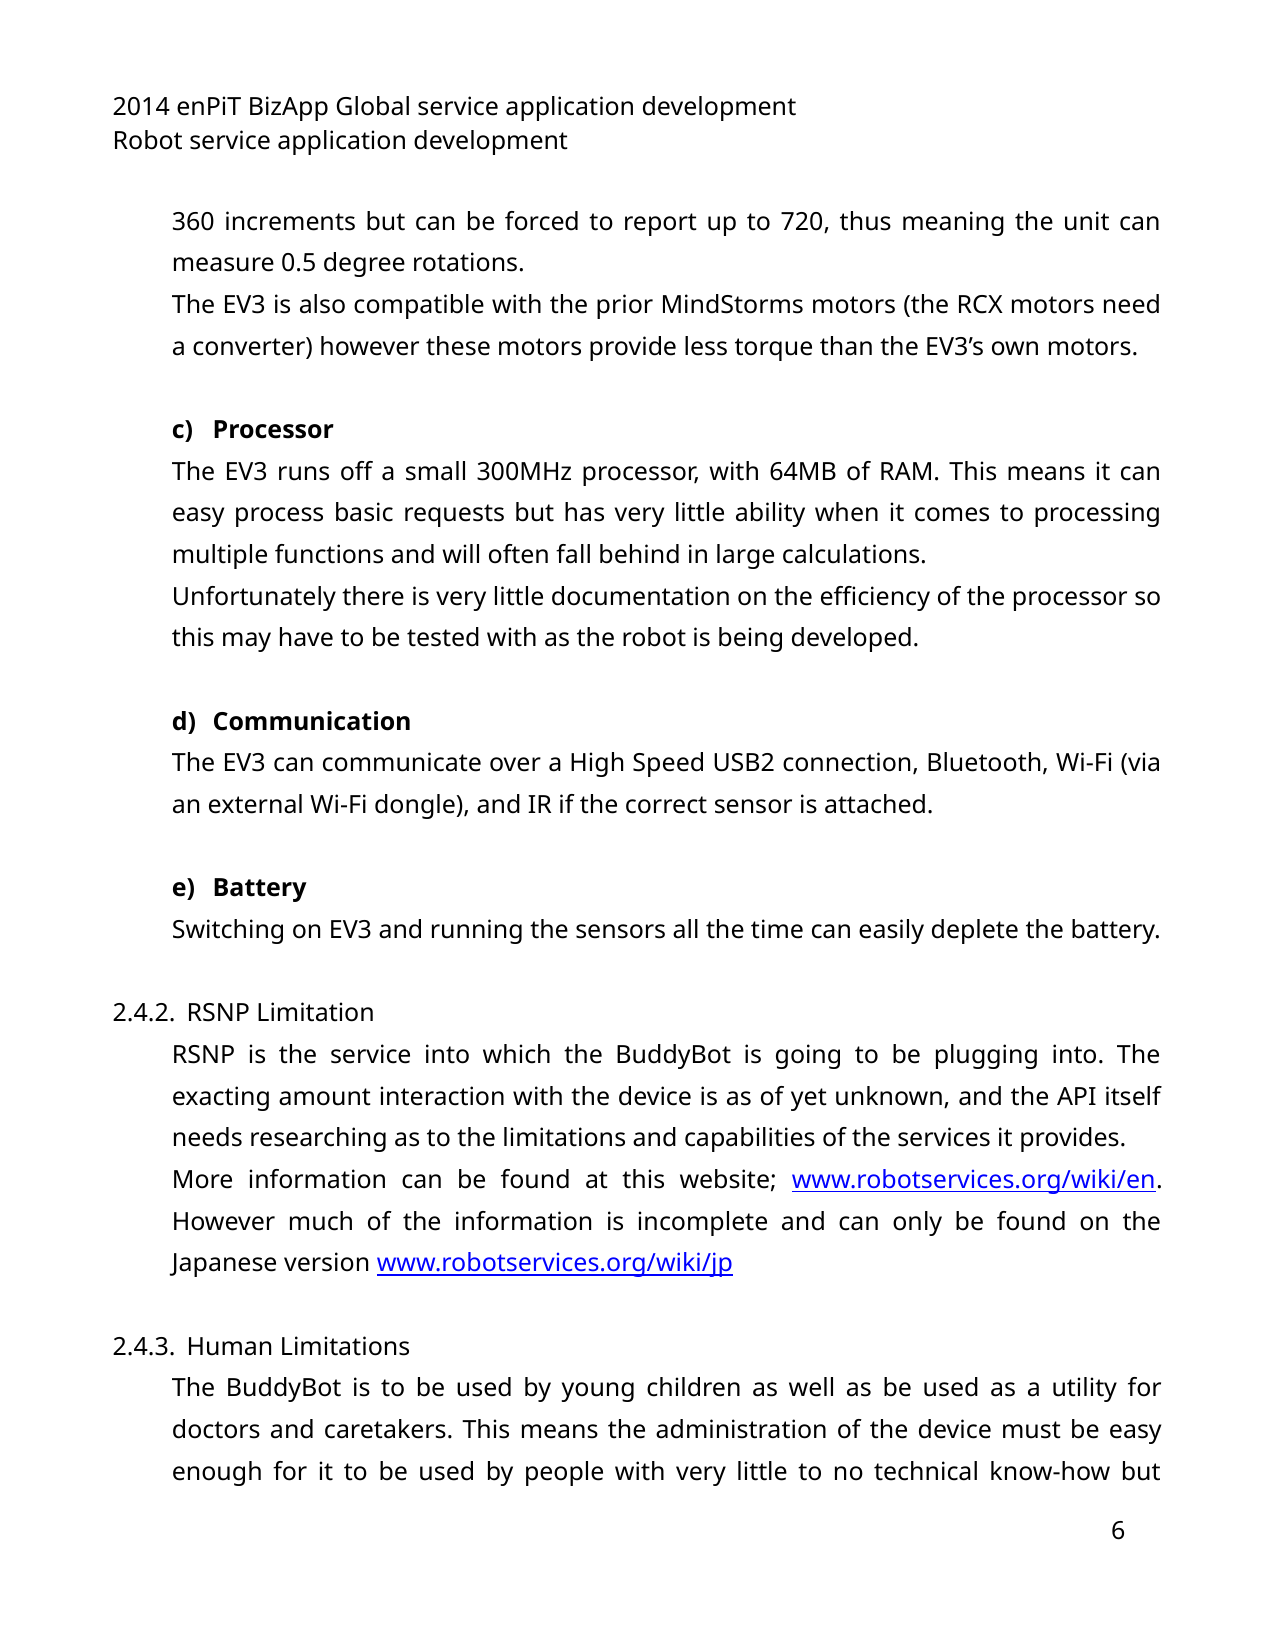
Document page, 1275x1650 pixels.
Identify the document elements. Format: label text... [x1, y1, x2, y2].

text Unfortunately there is very little documentation on the efficiency of the processor so this may have to be tested with as the robot is being developed. [172, 574, 1162, 658]
list Processor [172, 408, 1162, 449]
text The EV3 runs off a small 300MHz processor, with 64MB of RAM. This means it can easy process basic requests but has very little ability when it comes to processing multiple functions and will often fall behind in large calculations. [172, 449, 1162, 574]
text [172, 1366, 1162, 1491]
list Communication [172, 699, 1162, 741]
text Switching on EV3 and running the sensors all the time can easily deplete the battery. [172, 908, 1162, 949]
list Battery [172, 866, 1162, 908]
text The EV3 can communicate over a High Speed USB2 connection, Bluetooth, Wi-Fi (via an external Wi-Fi dongle), and IR if the correct sensor is attached. [172, 741, 1162, 824]
text The EV3 is also compatible with the prior MindStorms motors (the RCX motors need a converter) however these motors provide less torque than the EV3’s own motors. [172, 283, 1162, 366]
subtitle Human Limitations [112, 1324, 1162, 1366]
text RSNP is the service into which the BuddyBot is going to be plugging into. The exacting amount interaction with the device is as of yet unknown, and the API itself needs researching as to the limitations and capabilities of the services it provides. [172, 1033, 1162, 1158]
subtitle RSNP Limitation [112, 991, 1162, 1033]
text More information can be found at this website; www.robotservices.org/wiki/en. However much of the information is incomplete and can only be found on the Japanese version www.robotservices.org/wiki/jp [172, 1158, 1162, 1283]
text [172, 199, 1162, 283]
